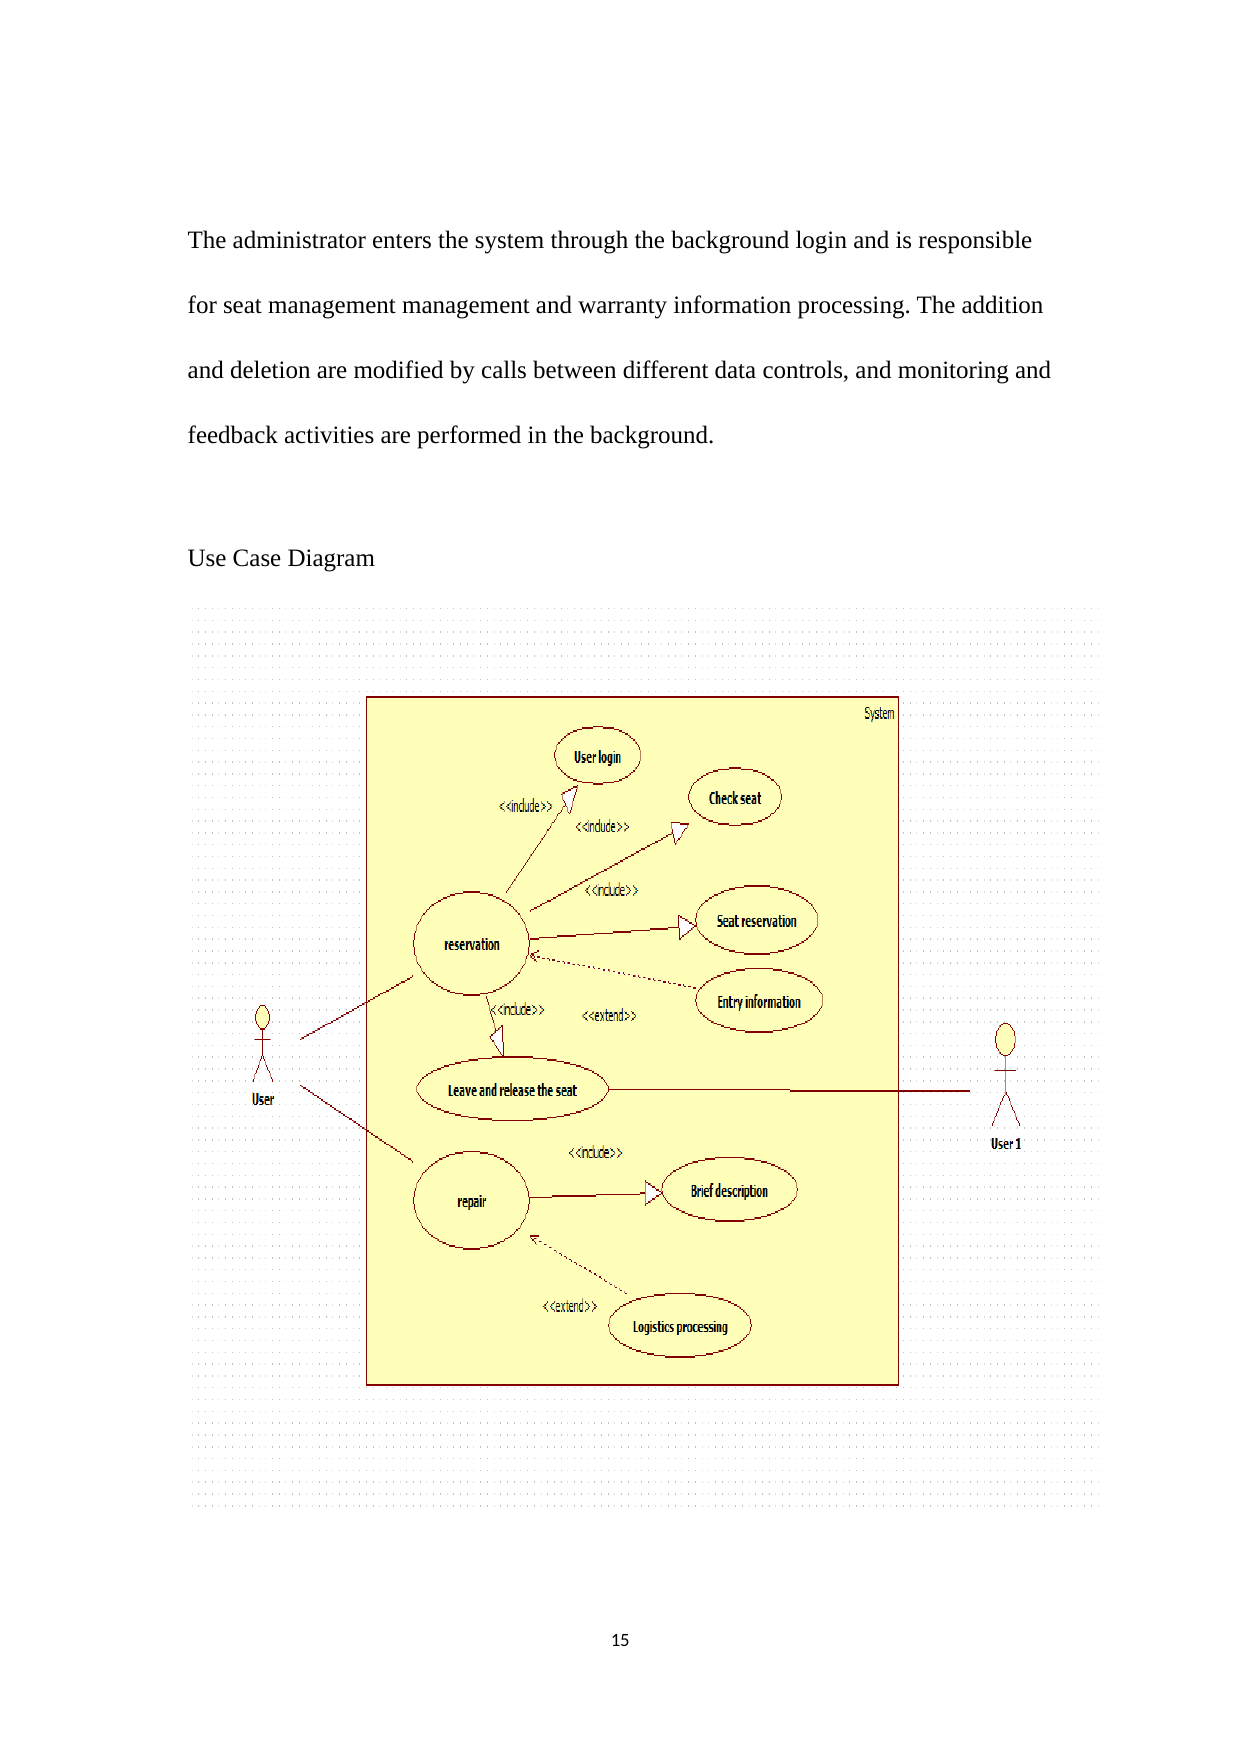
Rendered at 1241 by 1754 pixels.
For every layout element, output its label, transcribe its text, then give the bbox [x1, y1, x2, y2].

text The administrator enters the system through the background login and is responsible for seat management management and warranty information processing. The addition and deletion are modified by calls between different data controls, and monitoring and feedback activities are performed in the background. [187, 223, 1053, 451]
text Use Case Diagram [187, 541, 1053, 573]
picture [187, 602, 1104, 1510]
